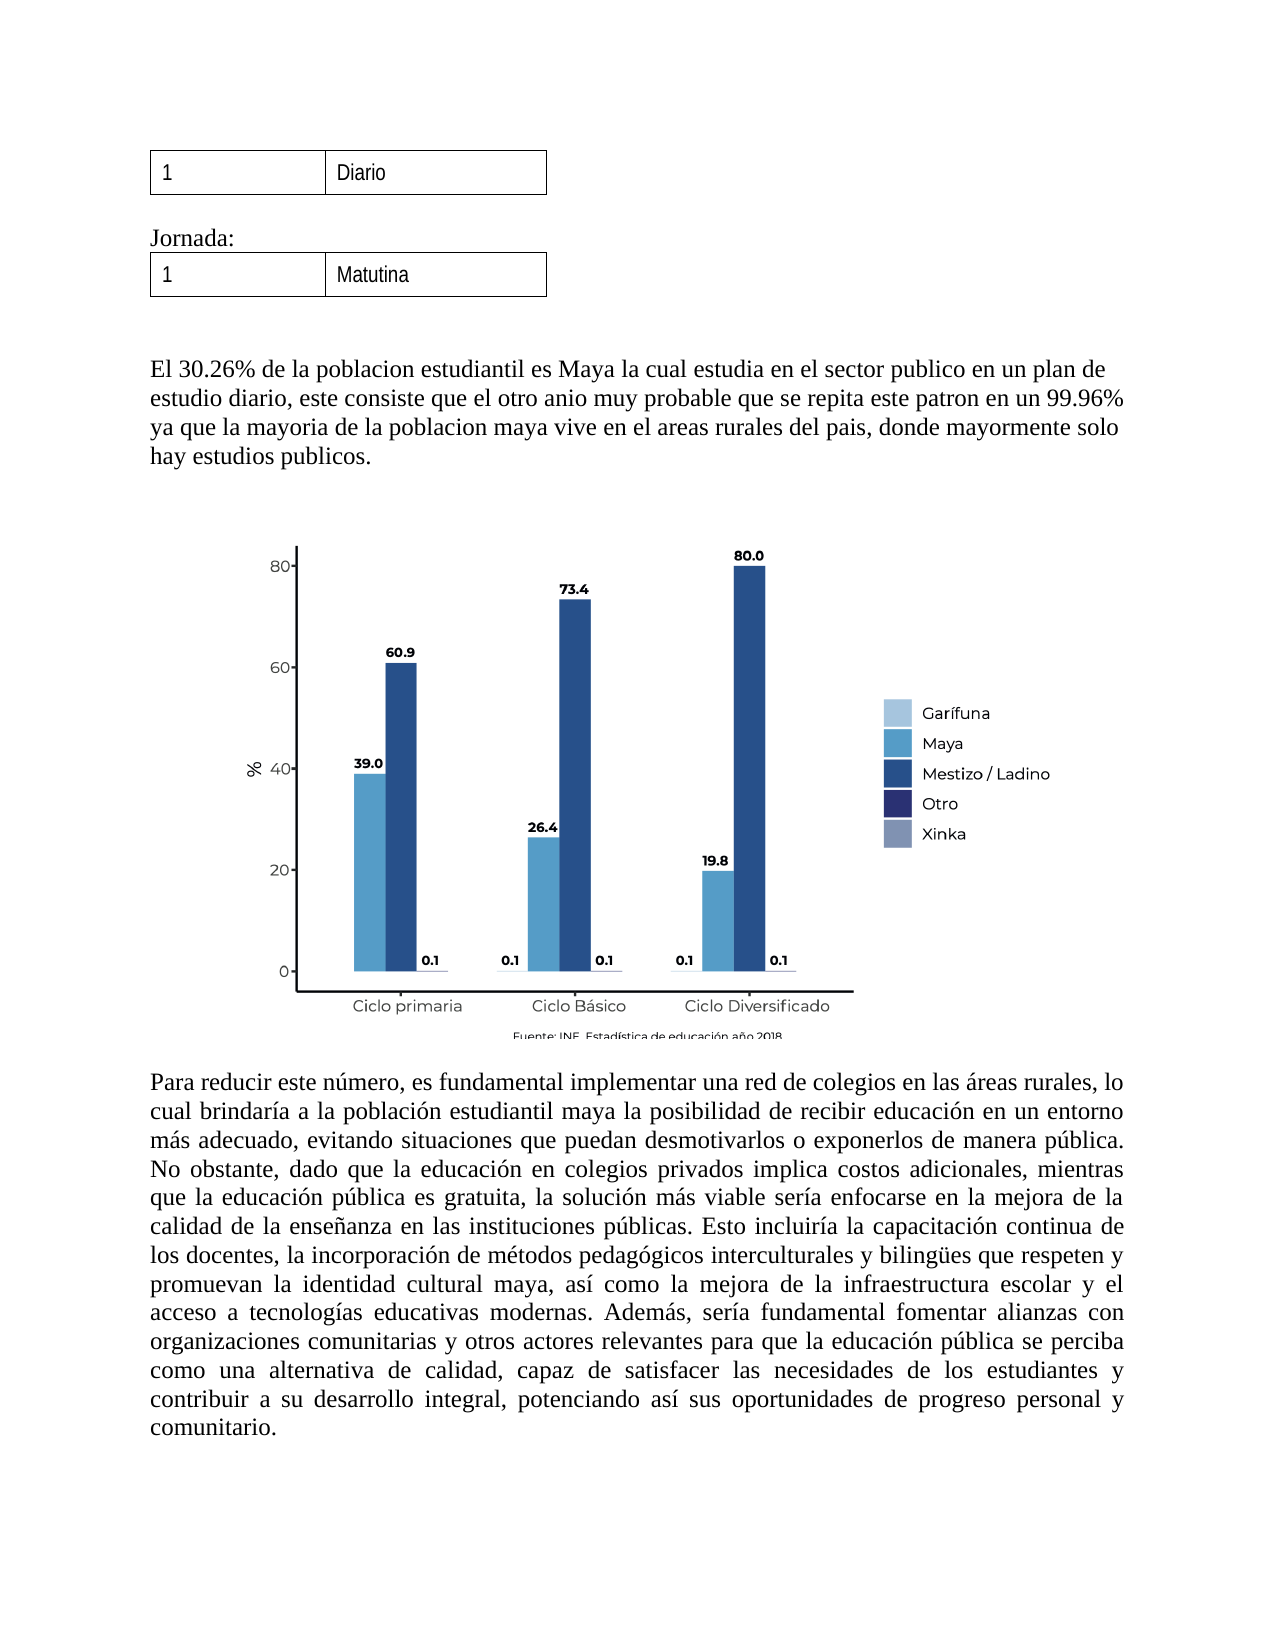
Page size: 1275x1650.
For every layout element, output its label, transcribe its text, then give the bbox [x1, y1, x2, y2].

table_header Matutina [326, 253, 546, 296]
table_header 1 [151, 253, 325, 296]
table_header Diario [326, 151, 546, 194]
picture [150, 498, 1125, 1039]
table_header 1 [151, 151, 325, 194]
text Jornada: [150, 223, 1125, 252]
text El 30.26% de la poblacion estudiantil es Maya la cual estudia en el sector publico en un plan de estudio diario, este consiste que el otro anio muy probable que se repita este patron en un 99.96% ya que la mayoria de la poblacion maya vive en el areas rurales del pais, donde mayormente solo hay estudios publicos. [150, 354, 1125, 469]
